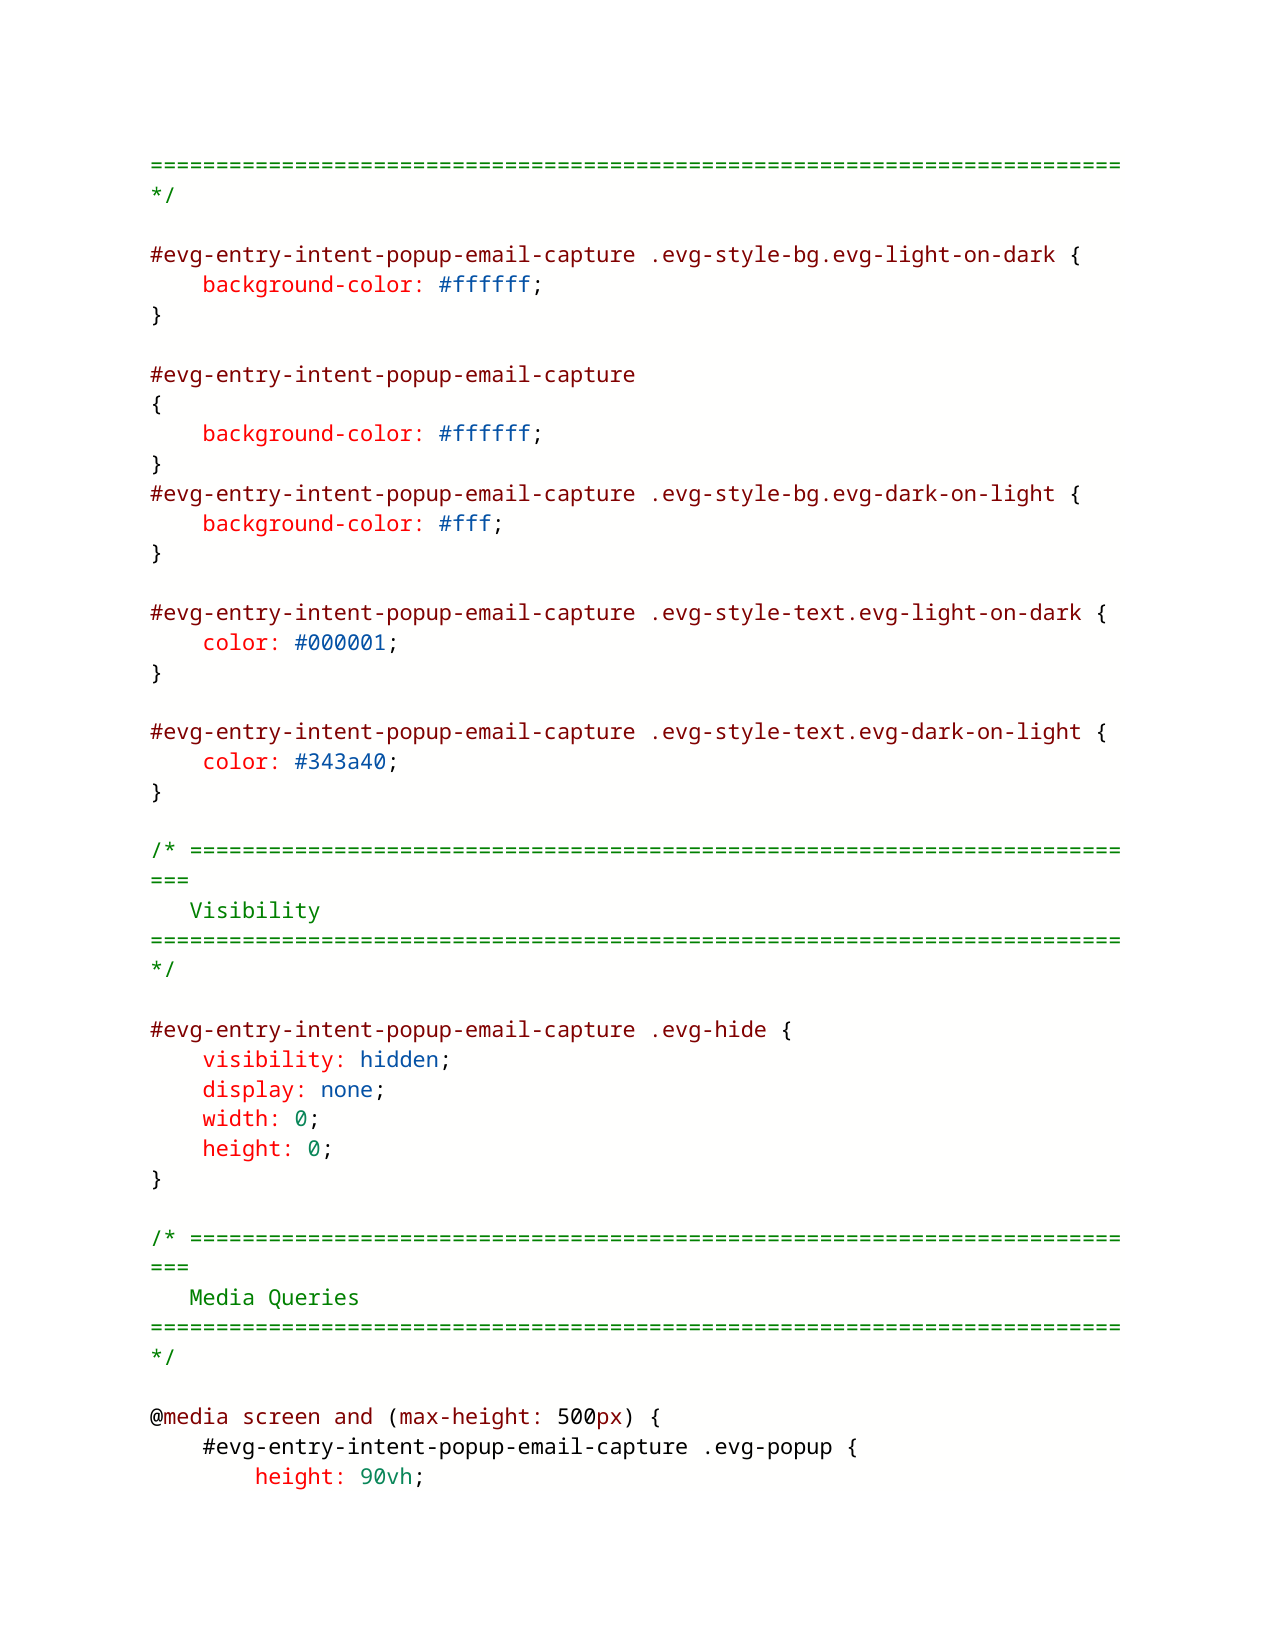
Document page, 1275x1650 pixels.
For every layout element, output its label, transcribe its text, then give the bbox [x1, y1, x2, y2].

text #evg-entry-intent-popup-email-capture [150, 358, 1125, 388]
text color: #343a40; [150, 746, 1125, 776]
text ========================================================================== */ [150, 1312, 1125, 1371]
text display: none; [150, 1073, 1125, 1103]
text background-color: #ffffff; [150, 418, 1125, 448]
text /* ========================================================================== [150, 835, 1125, 895]
text #evg-entry-intent-popup-email-capture .evg-style-text.evg-light-on-dark { [150, 597, 1125, 627]
text visibility: hidden; [150, 1044, 1125, 1073]
text } [150, 656, 1125, 686]
text #evg-entry-intent-popup-email-capture .evg-style-text.evg-dark-on-light { [150, 716, 1125, 746]
text } [150, 299, 1125, 329]
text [150, 1431, 1125, 1461]
text } [150, 448, 1125, 478]
text } [150, 776, 1125, 805]
text } [150, 537, 1125, 567]
text #evg-entry-intent-popup-email-capture .evg-hide { [150, 1014, 1125, 1044]
text background-color: #fff; [150, 507, 1125, 537]
text width: 0; [150, 1103, 1125, 1133]
text color: #000001; [150, 627, 1125, 656]
text /* ========================================================================== [150, 1222, 1125, 1282]
text background-color: #ffffff; [150, 269, 1125, 299]
text } [150, 1163, 1125, 1193]
text @media screen and (max-height: 500px) { [150, 1401, 1125, 1431]
text #evg-entry-intent-popup-email-capture .evg-style-bg.evg-dark-on-light { [150, 478, 1125, 507]
text #evg-entry-intent-popup-email-capture .evg-style-bg.evg-light-on-dark { [150, 239, 1125, 269]
text Media Queries [150, 1282, 1125, 1312]
text ========================================================================== */ [150, 924, 1125, 984]
text ========================================================================== */ [150, 150, 1125, 209]
text Visibility [150, 895, 1125, 924]
text { [150, 388, 1125, 418]
text height: 90vh; [150, 1461, 1125, 1491]
text height: 0; [150, 1133, 1125, 1163]
